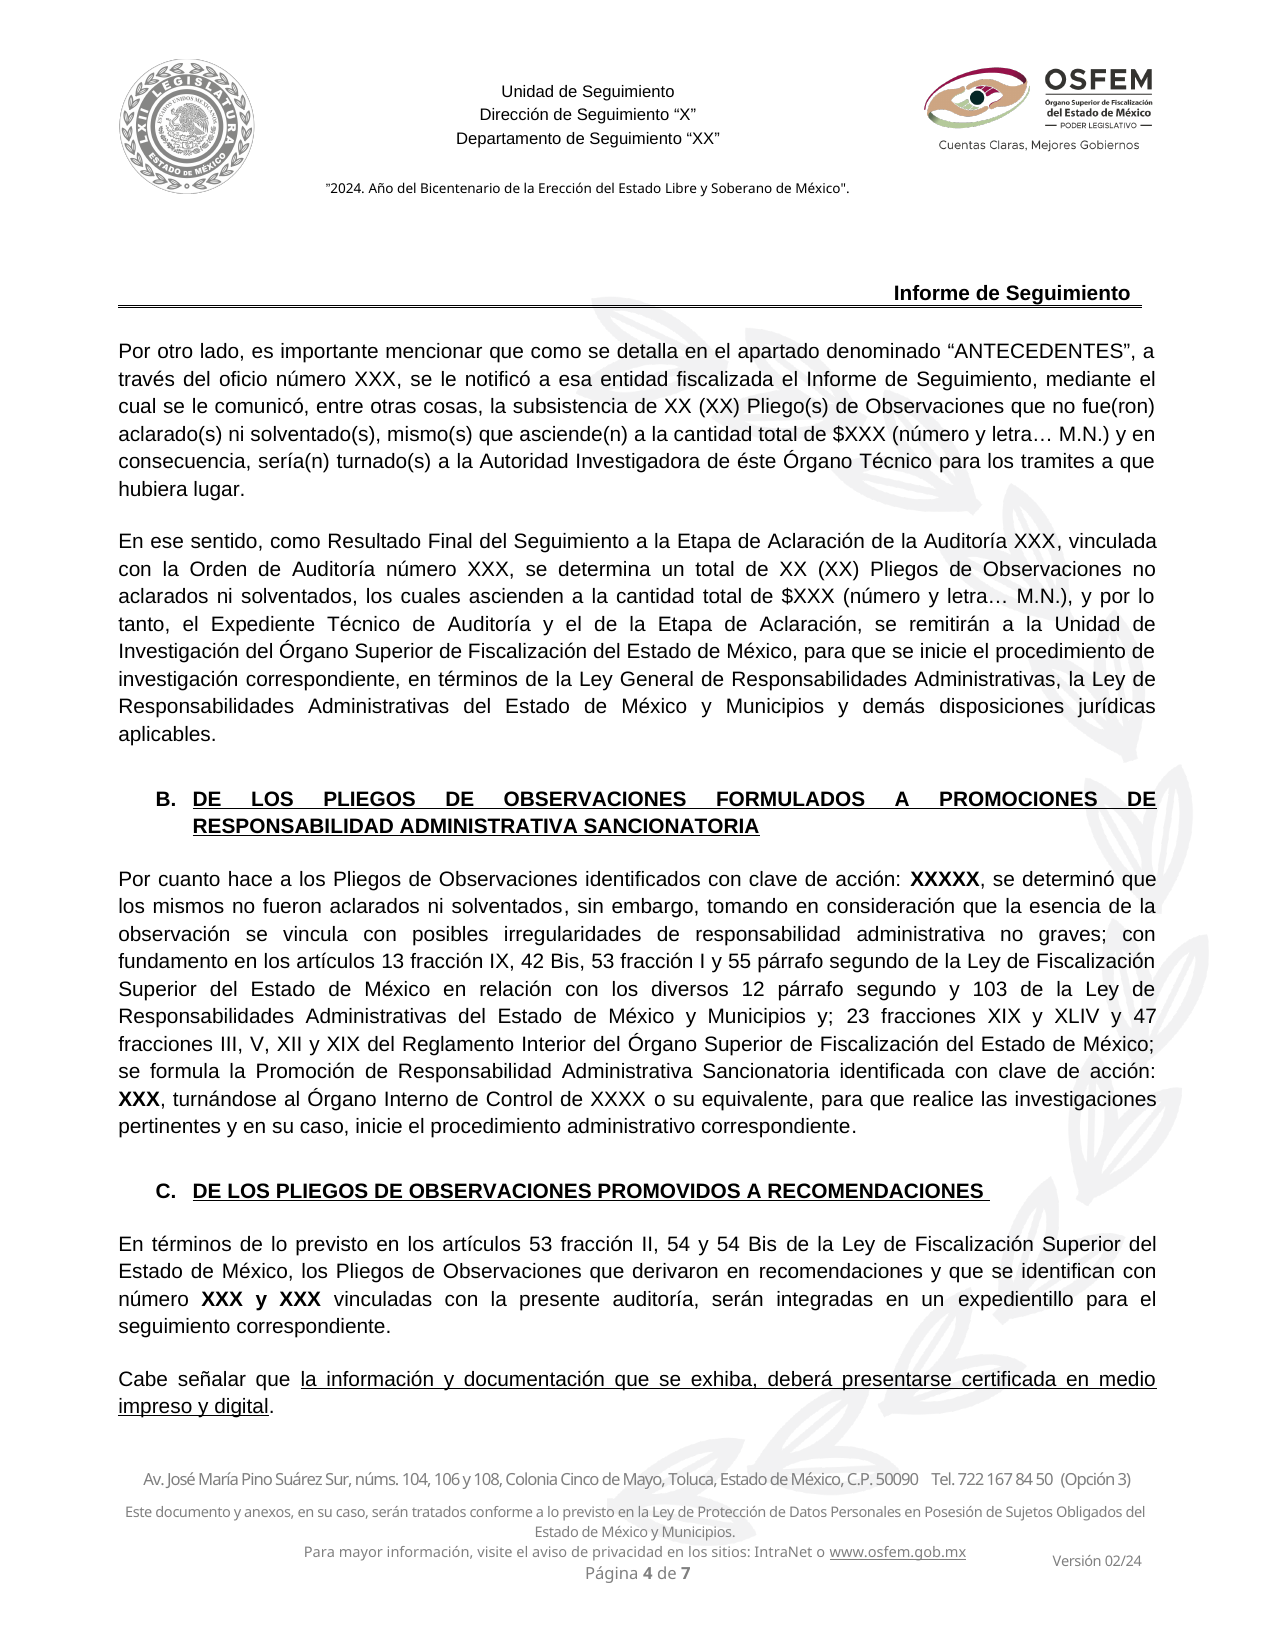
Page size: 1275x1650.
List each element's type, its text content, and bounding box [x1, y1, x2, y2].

text Cabe señalar que la información y documentación que se exhiba, deberá presentarse certificada en medio impreso y digital. [118, 1367, 1157, 1418]
text Por cuanto hace a los Pliegos de Observaciones identificados con clave de acción: XXXXX, se determinó que los mismos no fueron aclarados ni solventados, sin embargo, tomando en consideración que la esencia de la observación se vincula con posibles irregularidades de responsabilidad administrativa no graves; con fundamento en los artículos 13 fracción IX, 42 Bis, 53 fracción I y 55 párrafo segundo de la Ley de Fiscalización Superior del Estado de México en relación con los diversos 12 párrafo segundo y 103 de la Ley de Responsabilidades Administrativas del Estado de México y Municipios y; 23 fracciones XIX y XLIV y 47 fracciones III, V, XII y XIX del Reglamento Interior del Órgano Superior de Fiscalización del Estado de México; se formula la Promoción de Responsabilidad Administrativa Sancionatoria identificada con clave de acción: XXX, turnándose al Órgano Interno de Control de XXXX o su equivalente, para que realice las investigaciones pertinentes y en su caso, inicie el procedimiento administrativo correspondiente. [118, 867, 1157, 1138]
text Por otro lado, es importante mencionar que como se detalla en el apartado denominado “ANTECEDENTES”, a través del oficio número XXX, se le notificó a esa entidad fiscalizada el Informe de Seguimiento, mediante el cual se le comunicó, entre otras cosas, la subsistencia de XX (XX) Pliego(s) de Observaciones que no fue(ron) aclarado(s) ni solventado(s), mismo(s) que asciende(n) a la cantidad total de $XXX (número y letra… M.N.) y en consecuencia, sería(n) turnado(s) a la Autoridad Investigadora de éste Órgano Técnico para los tramites a que hubiera lugar. [118, 339, 1157, 501]
list DE LOS PLIEGOS DE OBSERVACIONES PROMOVIDOS A RECOMENDACIONES [155, 1179, 1157, 1203]
picture [576, 296, 1209, 1546]
picture [118, 59, 255, 195]
text En ese sentido, como Resultado Final del Seguimiento a la Etapa de Aclaración de la Auditoría XXX, vinculada con la Orden de Auditoría número XXX, se determina un total de XX (XX) Pliegos de Observaciones no aclarados ni solventados, los cuales ascienden a la cantidad total de $XXX (número y letra… M.N.), y por lo tanto, el Expediente Técnico de Auditoría y el de la Etapa de Aclaración, se remitirán a la Unidad de Investigación del Órgano Superior de Fiscalización del Estado de México, para que se inicie el procedimiento de investigación correspondiente, en términos de la Ley General de Responsabilidades Administrativas, la Ley de Responsabilidades Administrativas del Estado de México y Municipios y demás disposiciones jurídicas aplicables. [118, 529, 1157, 746]
list DE LOS PLIEGOS DE OBSERVACIONES FORMULADOS A PROMOCIONES DE RESPONSABILIDAD ADMINISTRATIVA SANCIONATORIA [155, 787, 1157, 838]
text En términos de lo previsto en los artículos 53 fracción II, 54 y 54 Bis de la Ley de Fiscalización Superior del Estado de México, los Pliegos de Observaciones que derivaron en recomendaciones y que se identifican con número XXX y XXX vinculadas con la presente auditoría, serán integradas en un expedientillo para el seguimiento correspondiente. [118, 1232, 1157, 1338]
picture [920, 59, 1157, 157]
